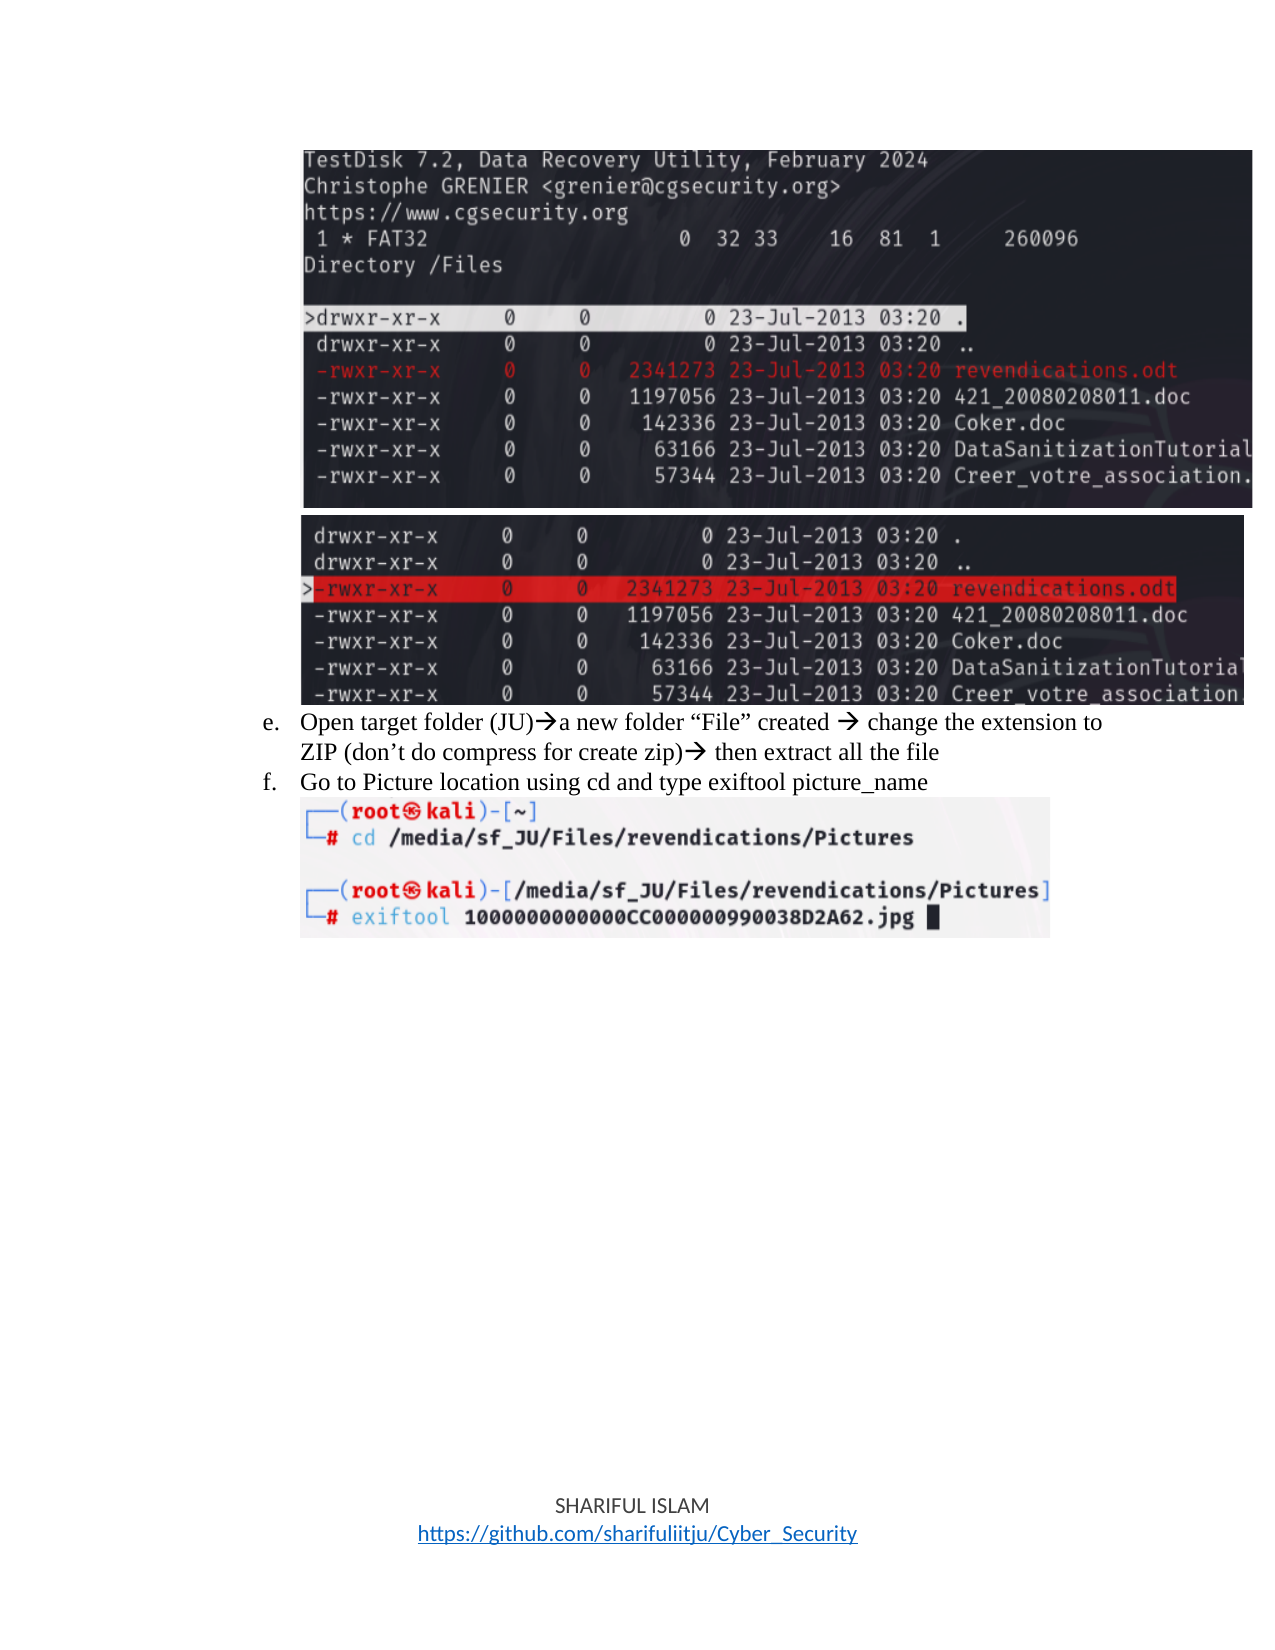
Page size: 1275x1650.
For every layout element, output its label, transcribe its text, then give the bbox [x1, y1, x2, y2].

list Open target folder (JU)a new folder “File” created change the extension to ZIP (don’t do compress for create zip) then extract all the file [262, 707, 1125, 766]
picture [300, 150, 1253, 508]
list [262, 150, 1125, 705]
picture [300, 515, 1244, 705]
picture [300, 797, 1050, 938]
